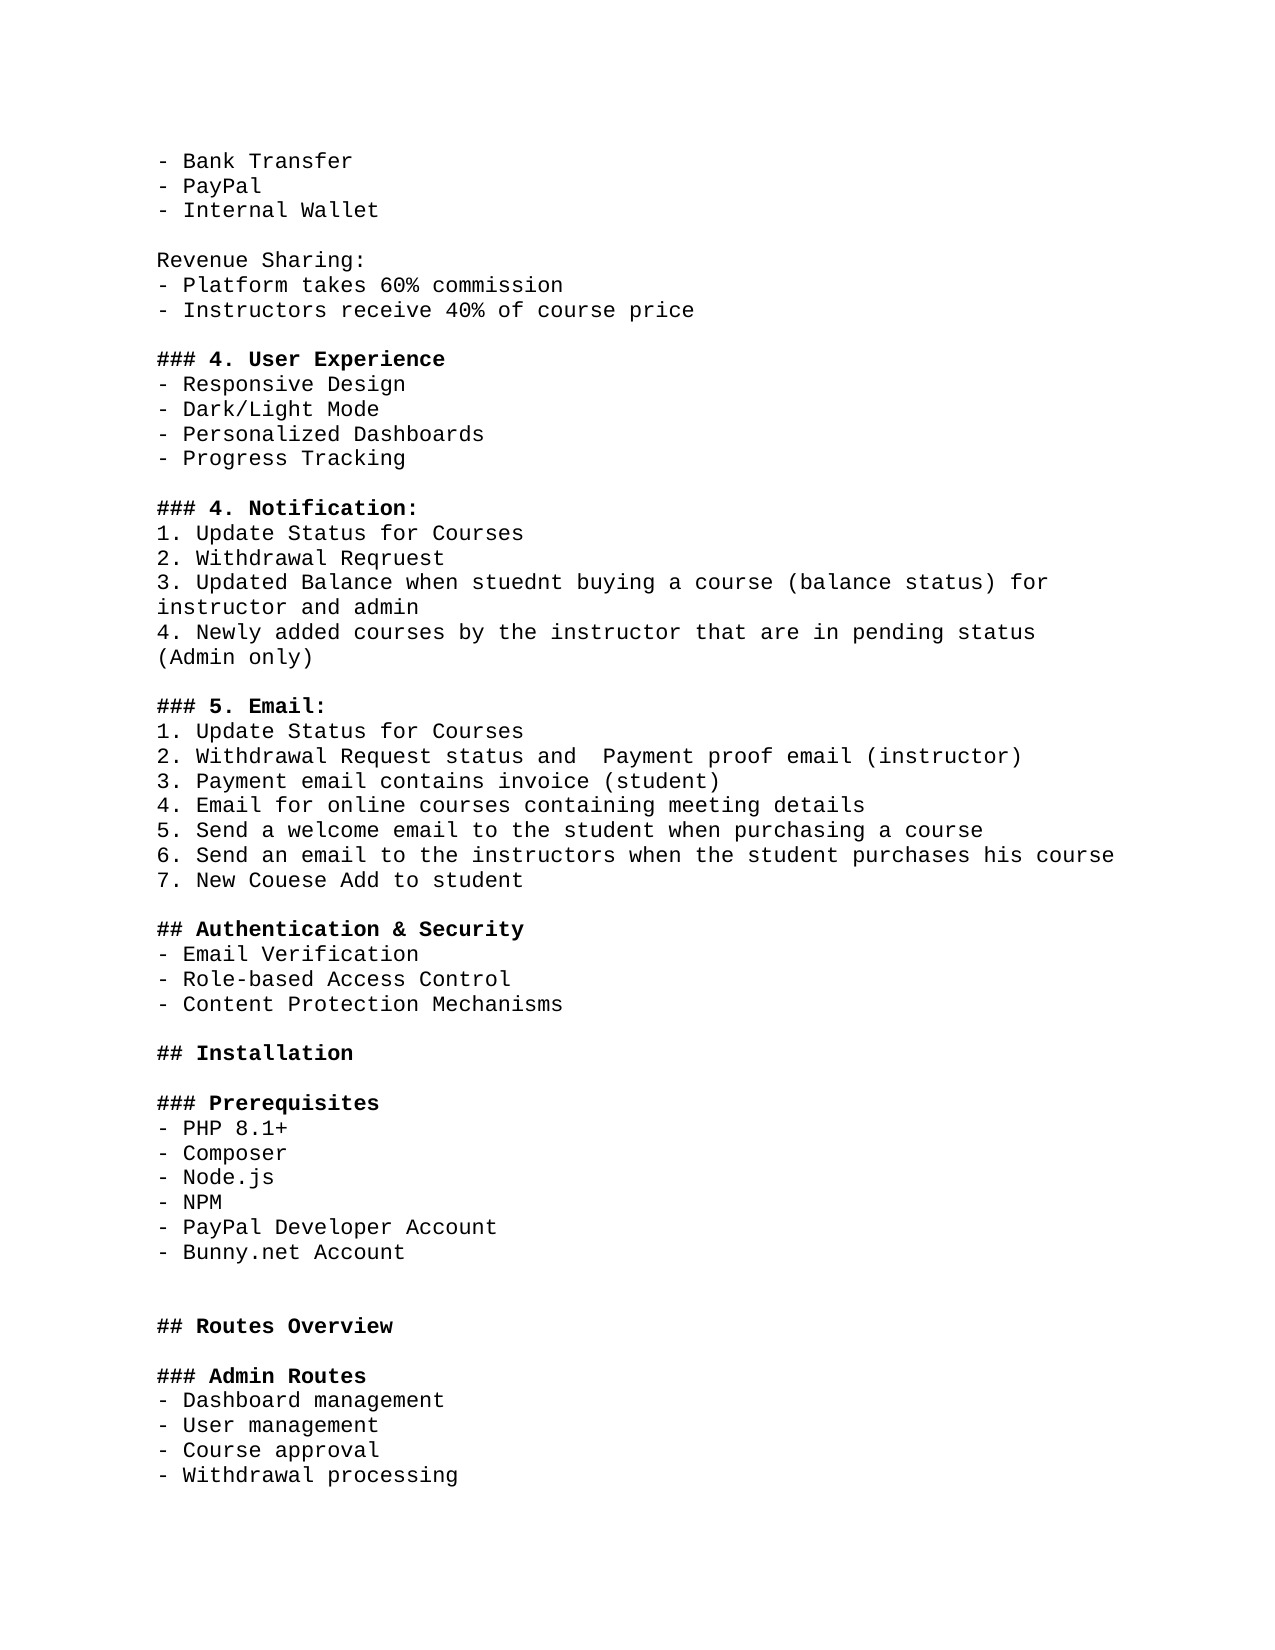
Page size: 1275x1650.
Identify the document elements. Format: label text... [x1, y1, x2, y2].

text - Progress Tracking [156, 447, 1118, 472]
text 4. Newly added courses by the instructor that are in pending status (Admin only) [156, 621, 1118, 671]
text - PayPal Developer Account [156, 1216, 1118, 1241]
text ## Installation [156, 1042, 1118, 1067]
text - Composer [156, 1142, 1118, 1166]
text 3. Updated Balance when stuednt buying a course (balance status) for instructor and admin [156, 571, 1118, 621]
text - PHP 8.1+ [156, 1117, 1118, 1142]
text 6. Send an email to the instructors when the student purchases his course [156, 844, 1118, 869]
text - Dark/Light Mode [156, 398, 1118, 423]
text - Role-based Access Control [156, 968, 1118, 993]
text - Dashboard management [156, 1389, 1118, 1414]
text - Responsive Design [156, 373, 1118, 398]
text ### 5. Email: [156, 695, 1118, 720]
text Revenue Sharing: [156, 249, 1118, 274]
text - Content Protection Mechanisms [156, 993, 1118, 1018]
text - Withdrawal processing [156, 1464, 1118, 1489]
text - NPM [156, 1191, 1118, 1216]
text - Bank Transfer [156, 150, 1118, 175]
text - Course approval [156, 1439, 1118, 1464]
text 1. Update Status for Courses [156, 720, 1118, 745]
text 1. Update Status for Courses [156, 522, 1118, 547]
text - PayPal [156, 175, 1118, 199]
text 7. New Couese Add to student [156, 869, 1118, 894]
text 3. Payment email contains invoice (student) [156, 770, 1118, 794]
text ### 4. User Experience [156, 348, 1118, 373]
text ### 4. Notification: [156, 497, 1118, 522]
text - Node.js [156, 1166, 1118, 1191]
text 4. Email for online courses containing meeting details [156, 794, 1118, 819]
text ## Routes Overview [156, 1315, 1118, 1340]
text - Platform takes 60% commission [156, 274, 1118, 299]
text - Instructors receive 40% of course price [156, 299, 1118, 323]
text 2. Withdrawal Reqruest [156, 547, 1118, 571]
text ### Admin Routes [156, 1365, 1118, 1389]
text - Email Verification [156, 943, 1118, 968]
text - Bunny.net Account [156, 1241, 1118, 1266]
text - User management [156, 1414, 1118, 1439]
text - Internal Wallet [156, 199, 1118, 224]
text ## Authentication & Security [156, 918, 1118, 943]
text - Personalized Dashboards [156, 423, 1118, 447]
text ### Prerequisites [156, 1092, 1118, 1117]
text 5. Send a welcome email to the student when purchasing a course [156, 819, 1118, 844]
text 2. Withdrawal Request status and Payment proof email (instructor) [156, 745, 1118, 770]
